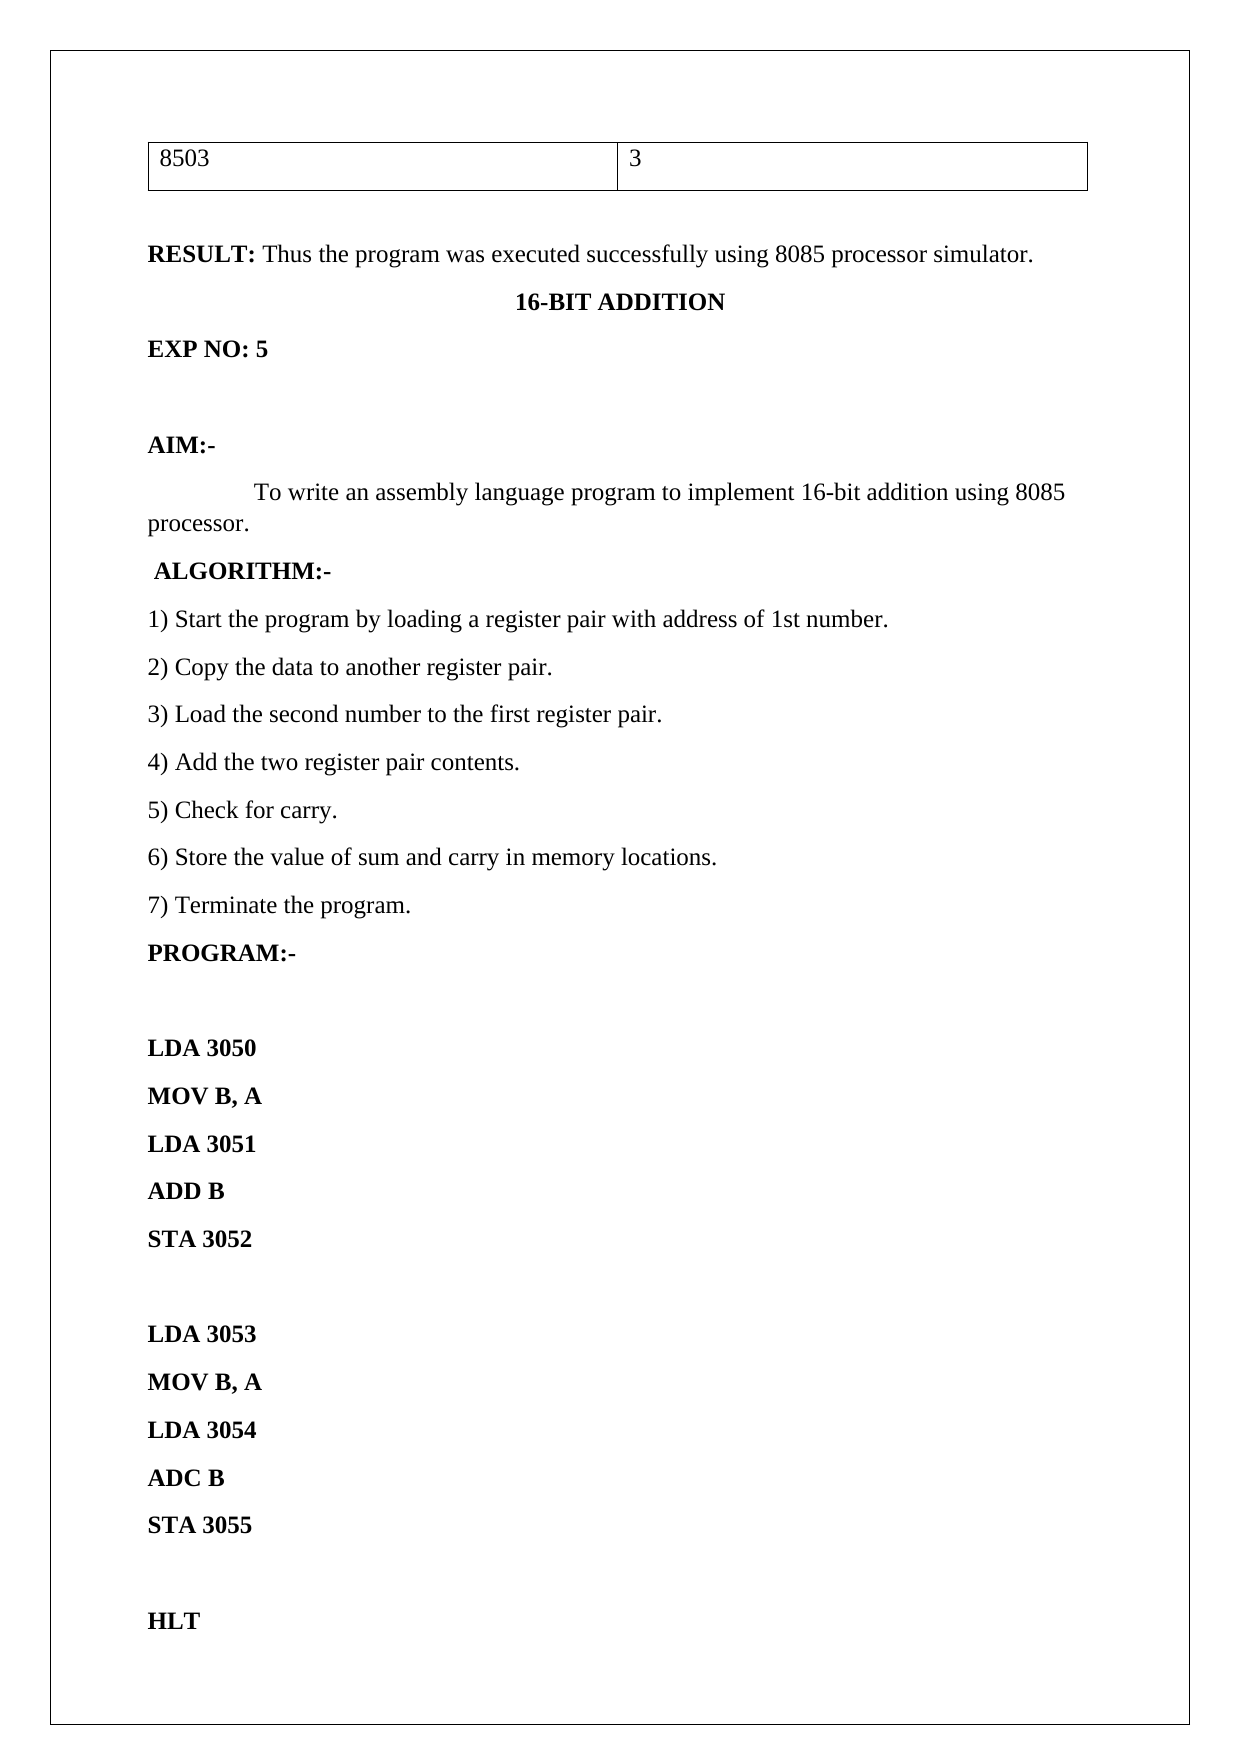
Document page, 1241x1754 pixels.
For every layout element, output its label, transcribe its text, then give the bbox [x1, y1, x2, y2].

text HLT [147, 1606, 1093, 1634]
text 1) Start the program by loading a register pair with address of 1st number. [147, 604, 1093, 633]
text AIM:- [147, 430, 1093, 458]
text LDA 3053 [147, 1319, 1093, 1348]
text STA 3055 [147, 1510, 1093, 1539]
text ADD B [147, 1176, 1093, 1205]
text 2) Copy the data to another register pair. [147, 652, 1093, 680]
text RESULT: Thus the program was executed successfully using 8085 processor simulator. [147, 239, 1093, 268]
table_cell 3 [618, 143, 1087, 190]
text LDA 3050 [147, 1033, 1093, 1062]
text ALGORITHM:- [147, 556, 1093, 585]
text To write an assembly language program to implement 16-bit addition using 8085 processor. [147, 477, 1093, 537]
text 4) Add the two register pair contents. [147, 747, 1093, 776]
text PROGRAM:- [147, 938, 1093, 967]
text STA 3052 [147, 1224, 1093, 1253]
text 5) Check for carry. [147, 795, 1093, 823]
text ADC B [147, 1463, 1093, 1491]
text 6) Store the value of sum and carry in memory locations. [147, 842, 1093, 871]
text LDA 3054 [147, 1415, 1093, 1444]
text EXP NO: 5 [147, 334, 1093, 363]
table_cell 8503 [149, 143, 617, 190]
text 7) Terminate the program. [147, 890, 1093, 919]
text 16-BIT ADDITION [147, 287, 1093, 315]
text LDA 3051 [147, 1129, 1093, 1157]
text 3) Load the second number to the first register pair. [147, 699, 1093, 728]
text MOV B, A [147, 1081, 1093, 1110]
text MOV B, A [147, 1367, 1093, 1396]
